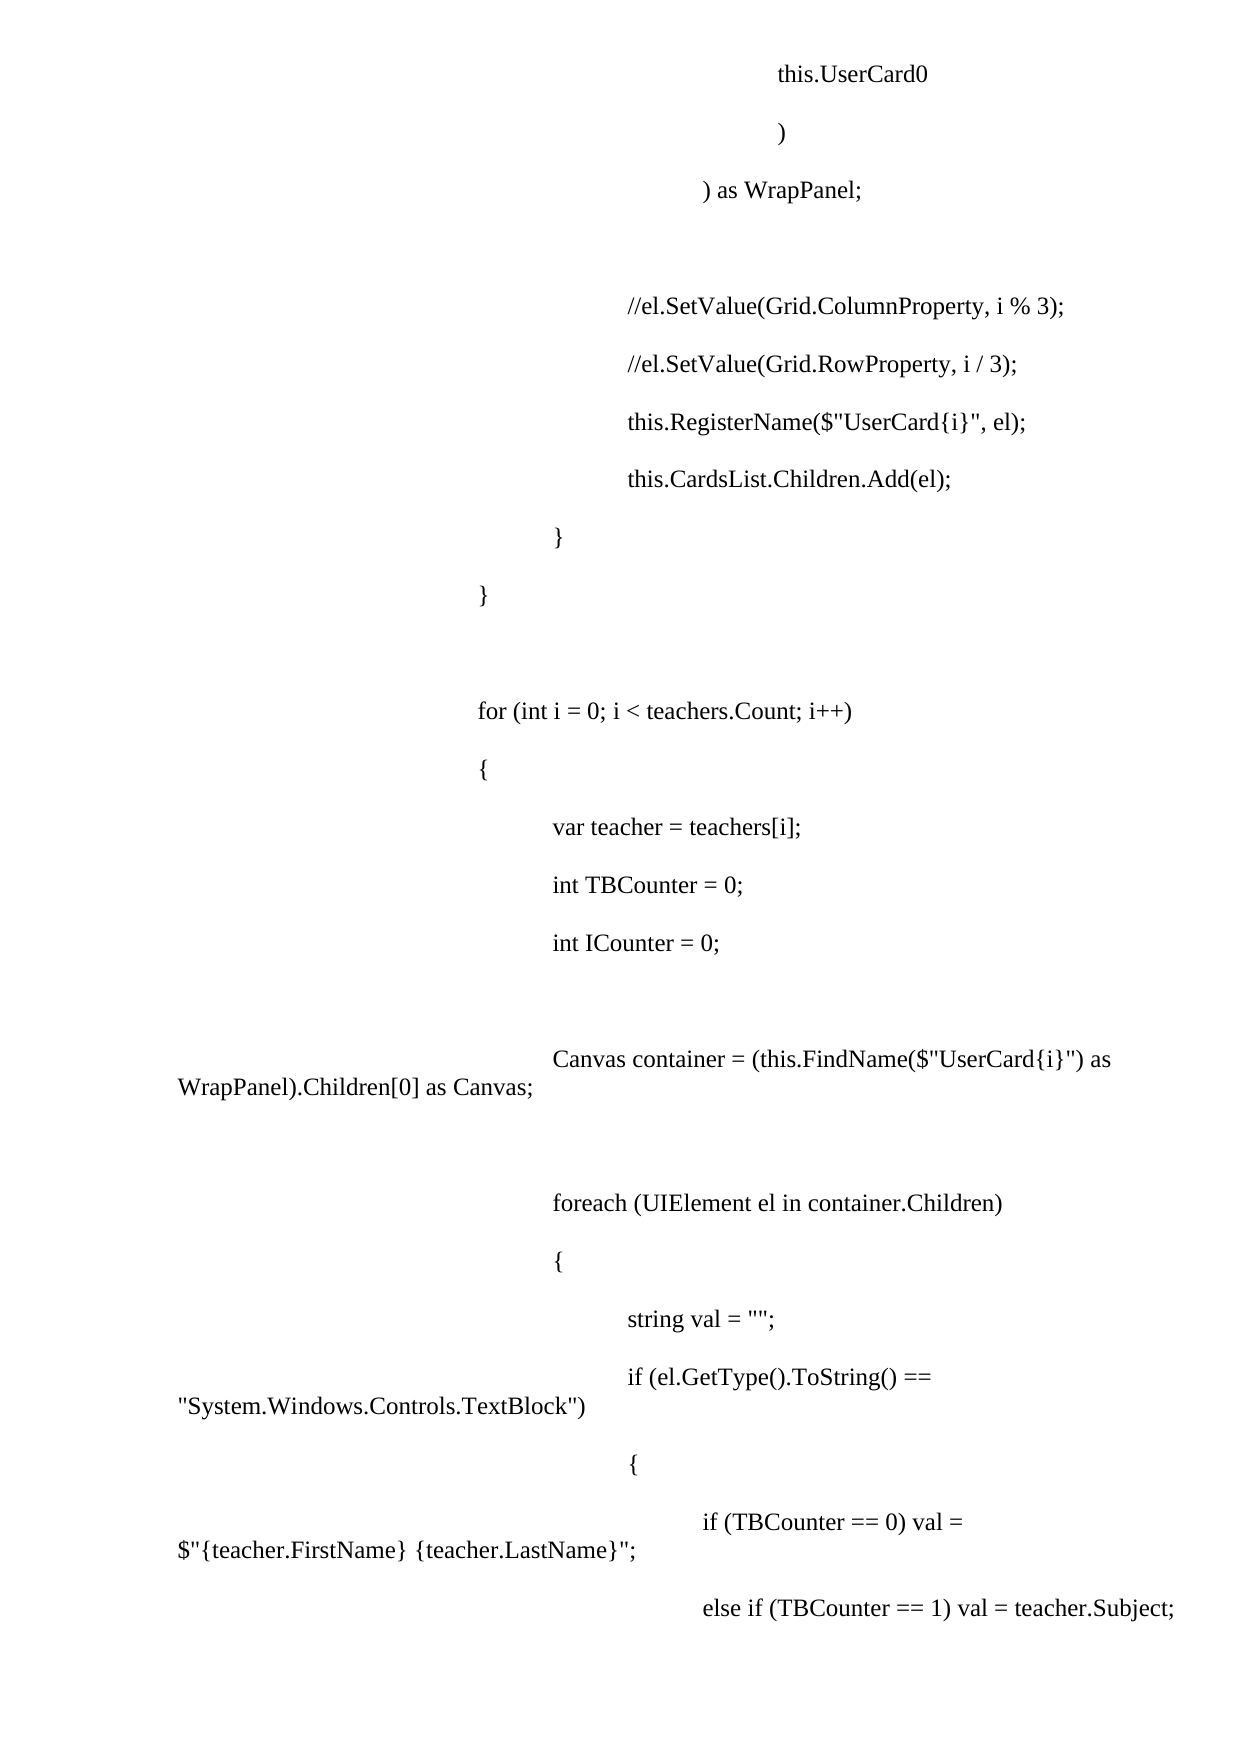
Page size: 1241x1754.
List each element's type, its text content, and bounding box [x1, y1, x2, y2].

text this.RegisterName($"UserCard{i}", el); [177, 407, 1181, 435]
text { [177, 754, 1181, 783]
text foreach (UIElement el in container.Children) [177, 1188, 1181, 1217]
text if (TBCounter == 0) val = $"{teacher.FirstName} {teacher.LastName}"; [177, 1507, 1181, 1564]
text if (el.GetType().ToString() == "System.Windows.Controls.TextBlock") [177, 1362, 1181, 1419]
text int TBCounter = 0; [177, 870, 1181, 899]
text } [177, 580, 1181, 609]
text { [177, 1246, 1181, 1275]
text ) as WrapPanel; [177, 175, 1181, 204]
text { [177, 1449, 1181, 1477]
text int ICounter = 0; [177, 928, 1181, 957]
text this.CardsList.Children.Add(el); [177, 464, 1181, 493]
text string val = ""; [177, 1304, 1181, 1333]
text } [177, 522, 1181, 551]
text //el.SetValue(Grid.RowProperty, i / 3); [177, 349, 1181, 377]
text this.UserCard0 [177, 59, 1181, 88]
text var teacher = teachers[i]; [177, 812, 1181, 841]
text else if (TBCounter == 1) val = teacher.Subject; [177, 1593, 1181, 1622]
text Canvas container = (this.FindName($"UserCard{i}") as WrapPanel).Children[0] as Canvas; [177, 1044, 1181, 1101]
text ) [177, 117, 1181, 146]
text //el.SetValue(Grid.ColumnProperty, i % 3); [177, 291, 1181, 319]
text for (int i = 0; i < teachers.Count; i++) [177, 696, 1181, 725]
